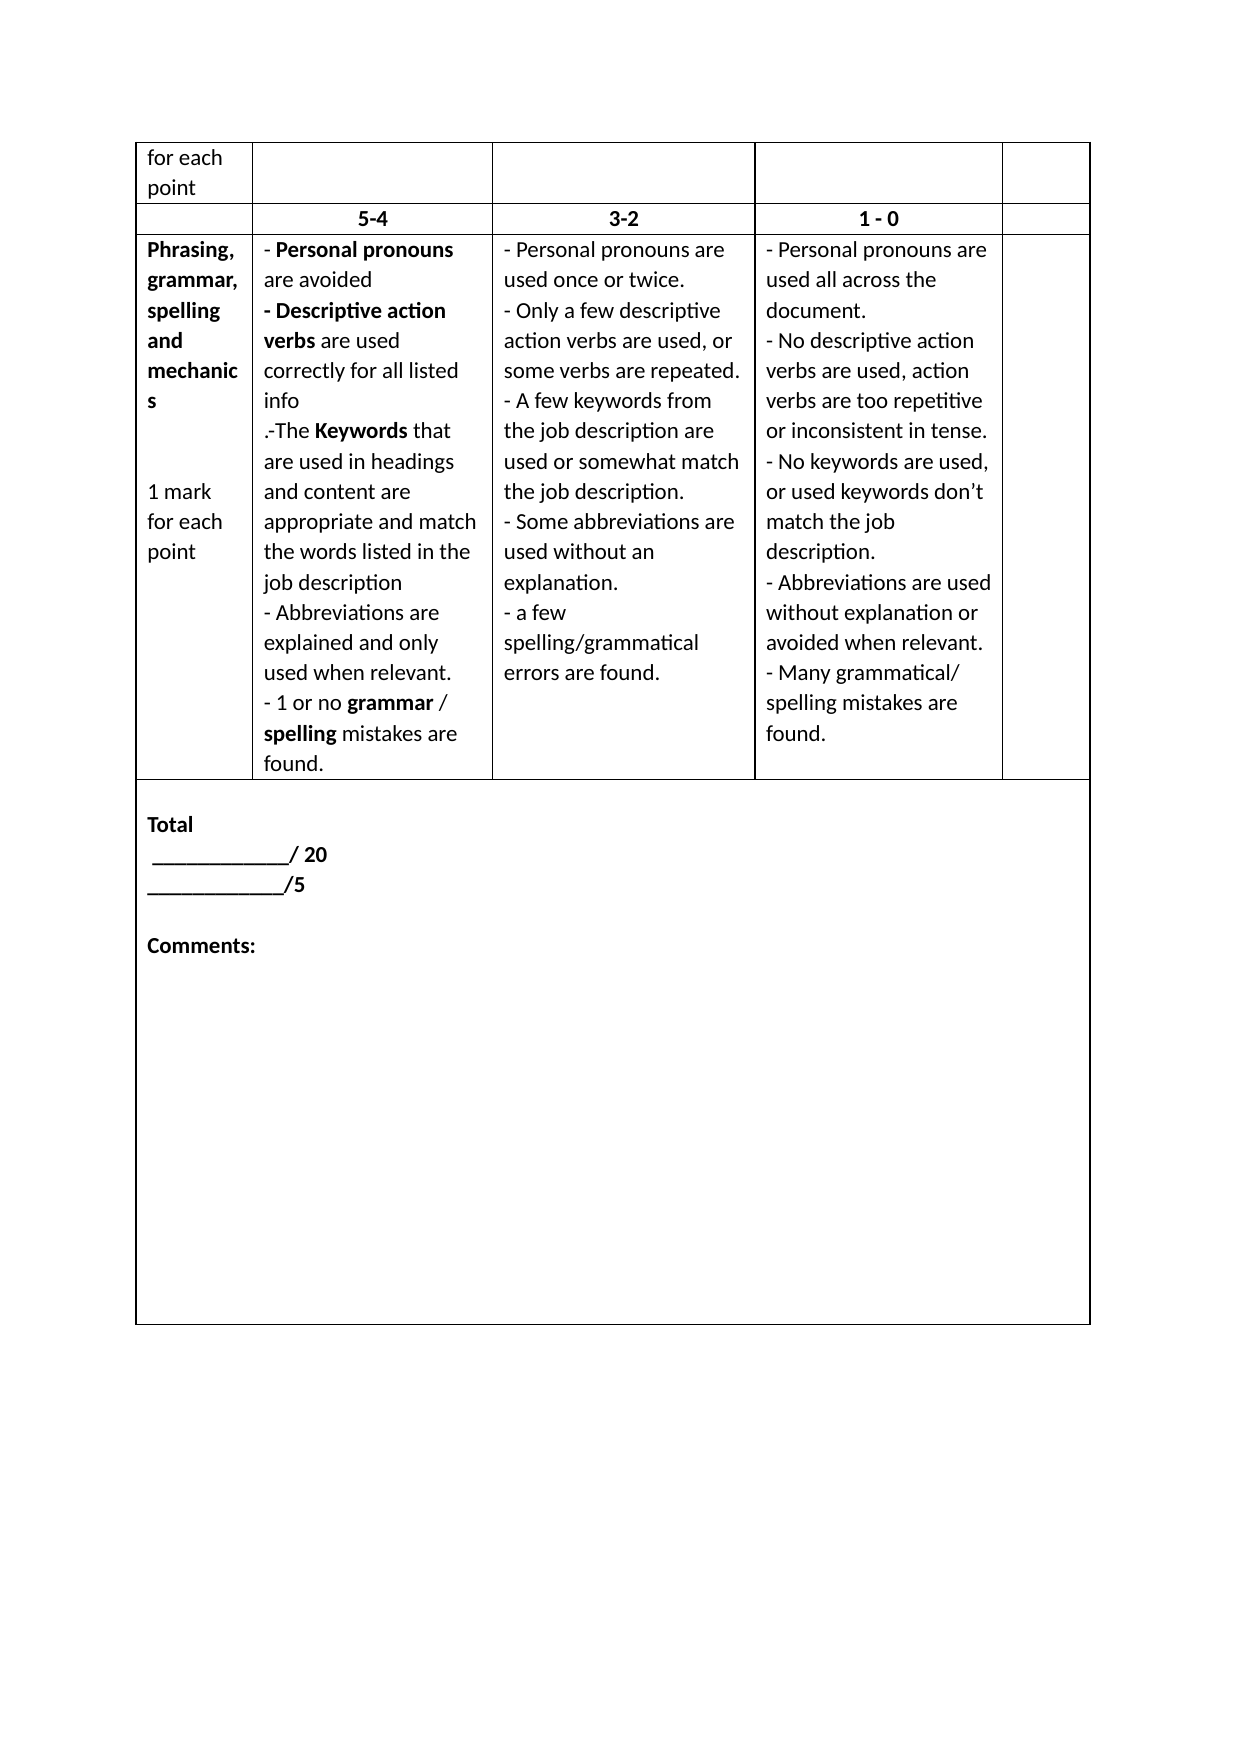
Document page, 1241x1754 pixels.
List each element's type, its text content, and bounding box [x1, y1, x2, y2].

table_cell Total ____________/ 20 ____________/5 Comments: [137, 780, 1089, 1324]
table_cell [1003, 235, 1089, 779]
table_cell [756, 143, 1002, 203]
table_cell Phrasing, grammar, spelling and mechanics 1 mark for each point [137, 235, 252, 779]
table_cell [1003, 204, 1089, 234]
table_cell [493, 143, 754, 203]
table_cell 3-2 [493, 204, 754, 234]
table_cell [137, 143, 252, 203]
table_cell - Personal pronouns are used all across the document. - No descriptive action verbs are used, action verbs are too repetitive or inconsistent in tense. - No keywords are used, or used keywords don’t match the job description. - Abbreviations are used without explanation or avoided when relevant. - Many grammatical/ spelling mistakes are found. [756, 235, 1002, 779]
table_cell - Personal pronouns are used once or twice. - Only a few descriptive action verbs are used, or some verbs are repeated. - A few keywords from the job description are used or somewhat match the job description. - Some abbreviations are used without an explanation. - a few spelling/grammatical errors are found. [493, 235, 754, 779]
table_cell - Personal pronouns are avoided - Descriptive action verbs are used correctly for all listed info .-The Keywords that are used in headings and content are appropriate and match the words listed in the job description - Abbreviations are explained and only used when relevant. - 1 or no grammar / spelling mistakes are found. [253, 235, 492, 779]
table_cell 5-4 [253, 204, 492, 234]
table_cell [137, 204, 252, 234]
table_cell 1 - 0 [756, 204, 1002, 234]
table_cell [1003, 143, 1089, 203]
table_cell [253, 143, 492, 203]
